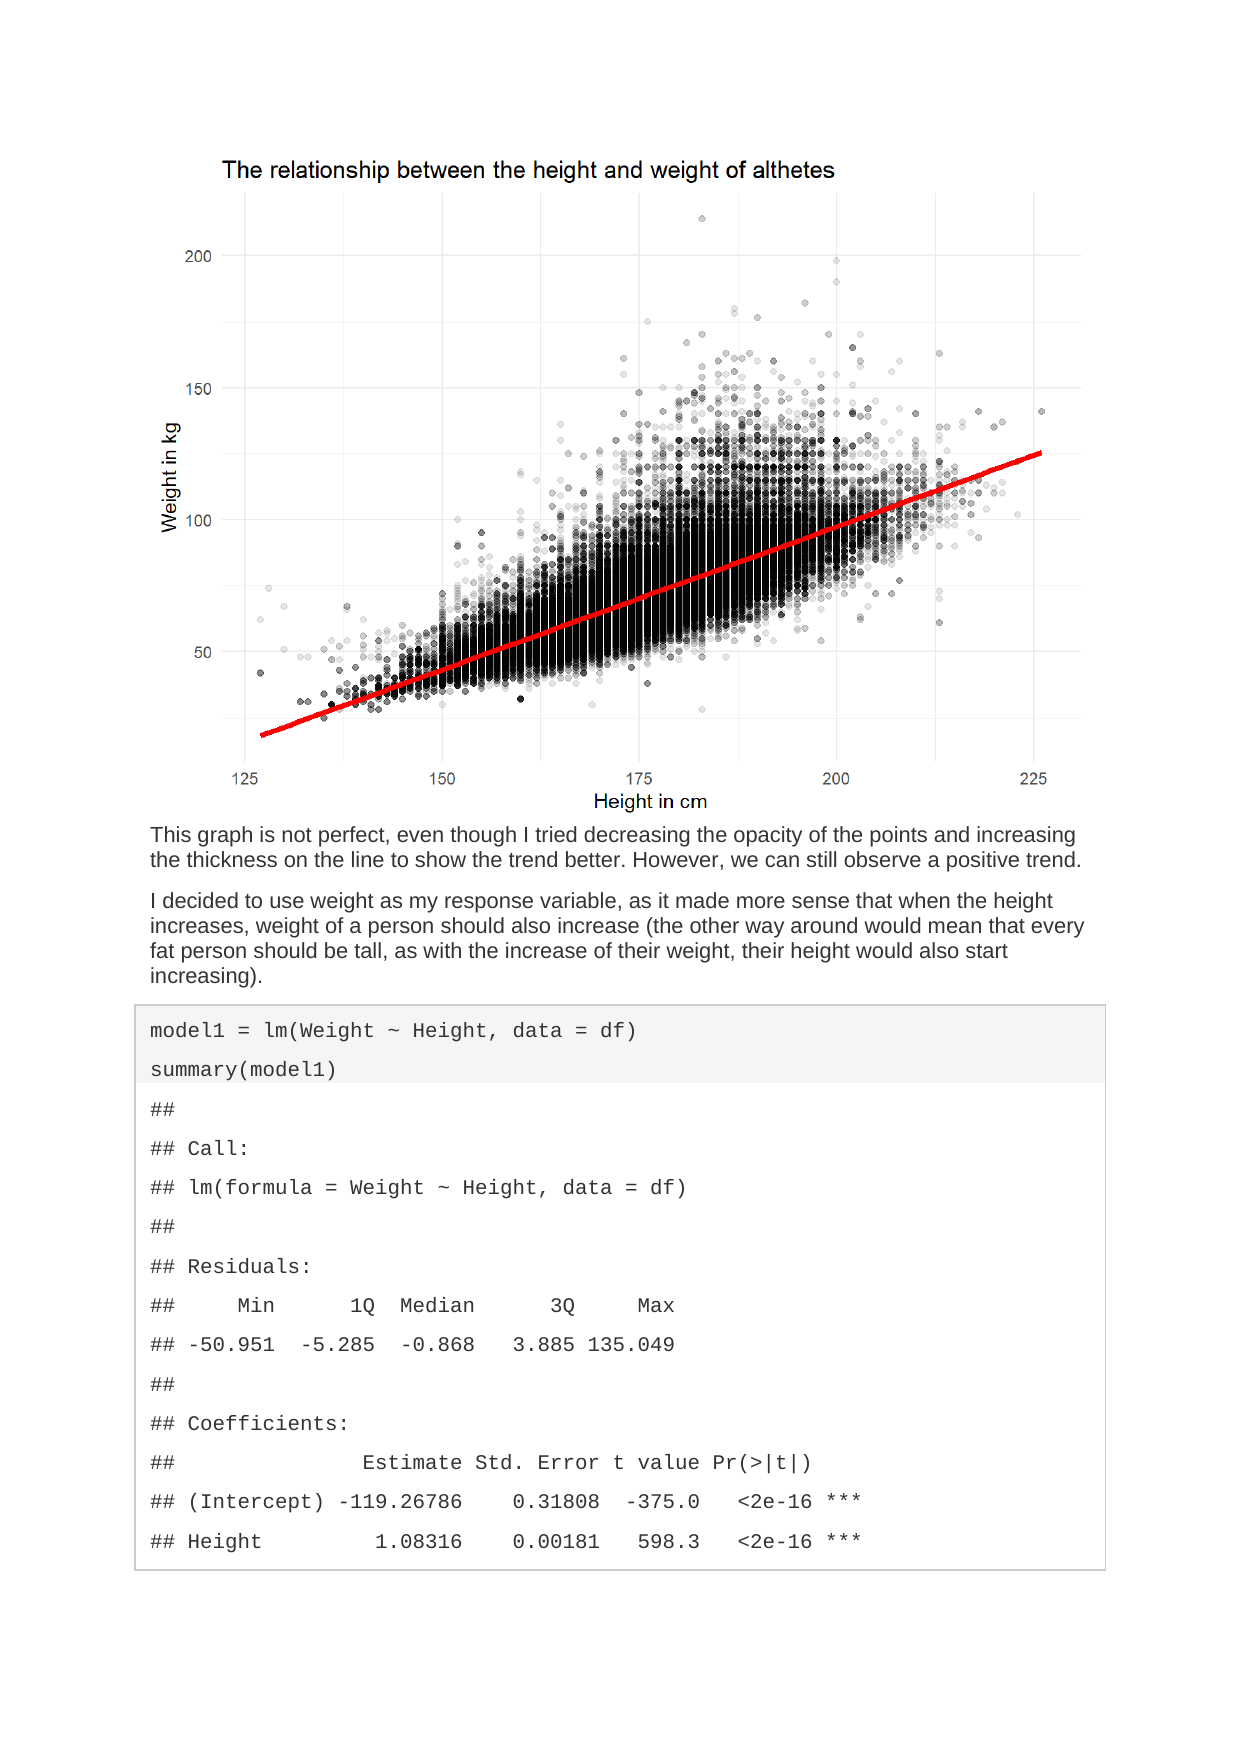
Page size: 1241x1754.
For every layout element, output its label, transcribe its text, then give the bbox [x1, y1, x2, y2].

text ## Height 1.08316 0.00181 598.3 <2e-16 *** [136, 1514, 1105, 1569]
text I decided to use weight as my response variable, as it made more sense that when the height increases, weight of a person should also increase (the other way around would mean that every fat person should be tall, as with the increase of their weight, their height would also start increasing). [150, 888, 1090, 988]
text ## Residuals: [136, 1240, 1105, 1279]
text ## Min 1Q Median 3Q Max [136, 1279, 1105, 1318]
text ## Call: [136, 1122, 1105, 1161]
text ## Estimate Std. Error t value Pr(>|t|) [136, 1436, 1105, 1475]
text ## [136, 1083, 1105, 1122]
text ## -50.951 -5.285 -0.868 3.885 135.049 [136, 1318, 1105, 1357]
text model1 = lm(Weight ~ Height, data = df) [136, 1006, 1105, 1043]
text This graph is not perfect, even though I tried decreasing the opacity of the points and increasing the thickness on the line to show the trend better. However, we can still observe a positive trend. [150, 822, 1090, 872]
text ## lm(formula = Weight ~ Height, data = df) [136, 1161, 1105, 1200]
text ## (Intercept) -119.26786 0.31808 -375.0 <2e-16 *** [136, 1475, 1105, 1514]
text ## [136, 1357, 1105, 1397]
text ## Coefficients: [136, 1397, 1105, 1436]
text summary(model1) [136, 1043, 1105, 1083]
picture [150, 150, 1091, 822]
text ## [136, 1200, 1105, 1240]
